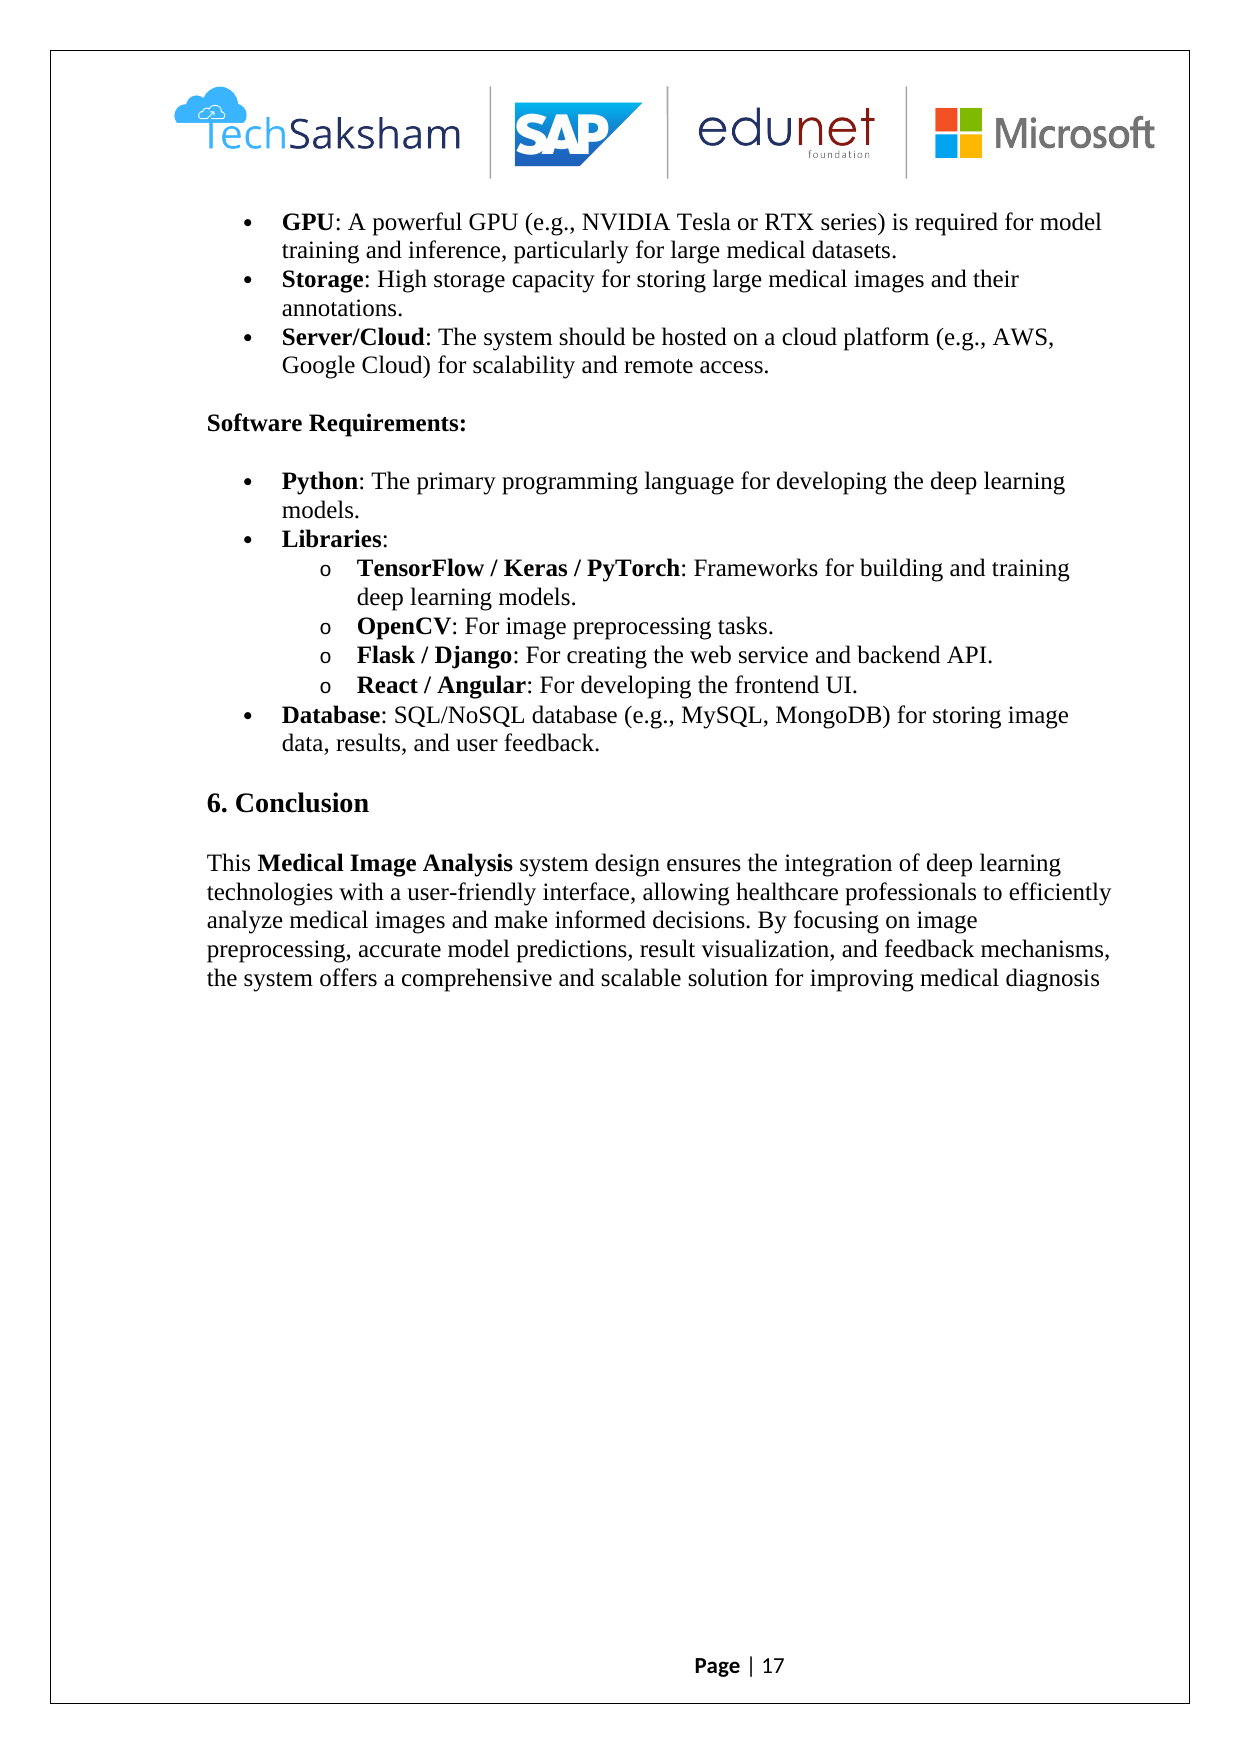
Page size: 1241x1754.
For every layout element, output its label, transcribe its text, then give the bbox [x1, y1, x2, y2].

picture [930, 102, 1161, 163]
text This Medical Image Analysis system design ensures the integration of deep learning technologies with a user-friendly interface, allowing healthcare professionals to efficiently analyze medical images and make informed decisions. By focusing on image preprocessing, accurate model predictions, result visualization, and feedback mechanisms, the system offers a comprehensive and scalable solution for improving medical diagnosis [207, 848, 1122, 992]
list Server/Cloud: The system should be hosted on a cloud platform (e.g., AWS, Google Cloud) for scalability and remote access. [244, 322, 1122, 379]
list Storage: High storage capacity for storing large medical images and their annotations. [244, 264, 1122, 322]
list OpenCV: For image preprocessing tasks. [319, 611, 1122, 641]
picture [168, 79, 467, 155]
picture [691, 100, 883, 165]
list Flask / Django: For creating the web service and backend API. [319, 641, 1122, 670]
text 6. Conclusion [207, 786, 1122, 819]
list GPU: A powerful GPU (e.g., NVIDIA Tesla or RTX series) is required for model training and inference, particularly for large medical datasets. [244, 207, 1122, 264]
list Database: SQL/NoSQL database (e.g., MySQL, MongoDB) for storing image data, results, and user feedback. [244, 700, 1122, 757]
list Python: The primary programming language for developing the deep learning models. [244, 466, 1122, 524]
list TensorFlow / Keras / PyTorch: Frameworks for building and training deep learning models. [319, 553, 1122, 611]
text Software Requirements: [207, 408, 1122, 437]
picture [514, 98, 644, 167]
list React / Angular: For developing the frontend UI. [319, 670, 1122, 700]
list Libraries: [244, 524, 1122, 553]
